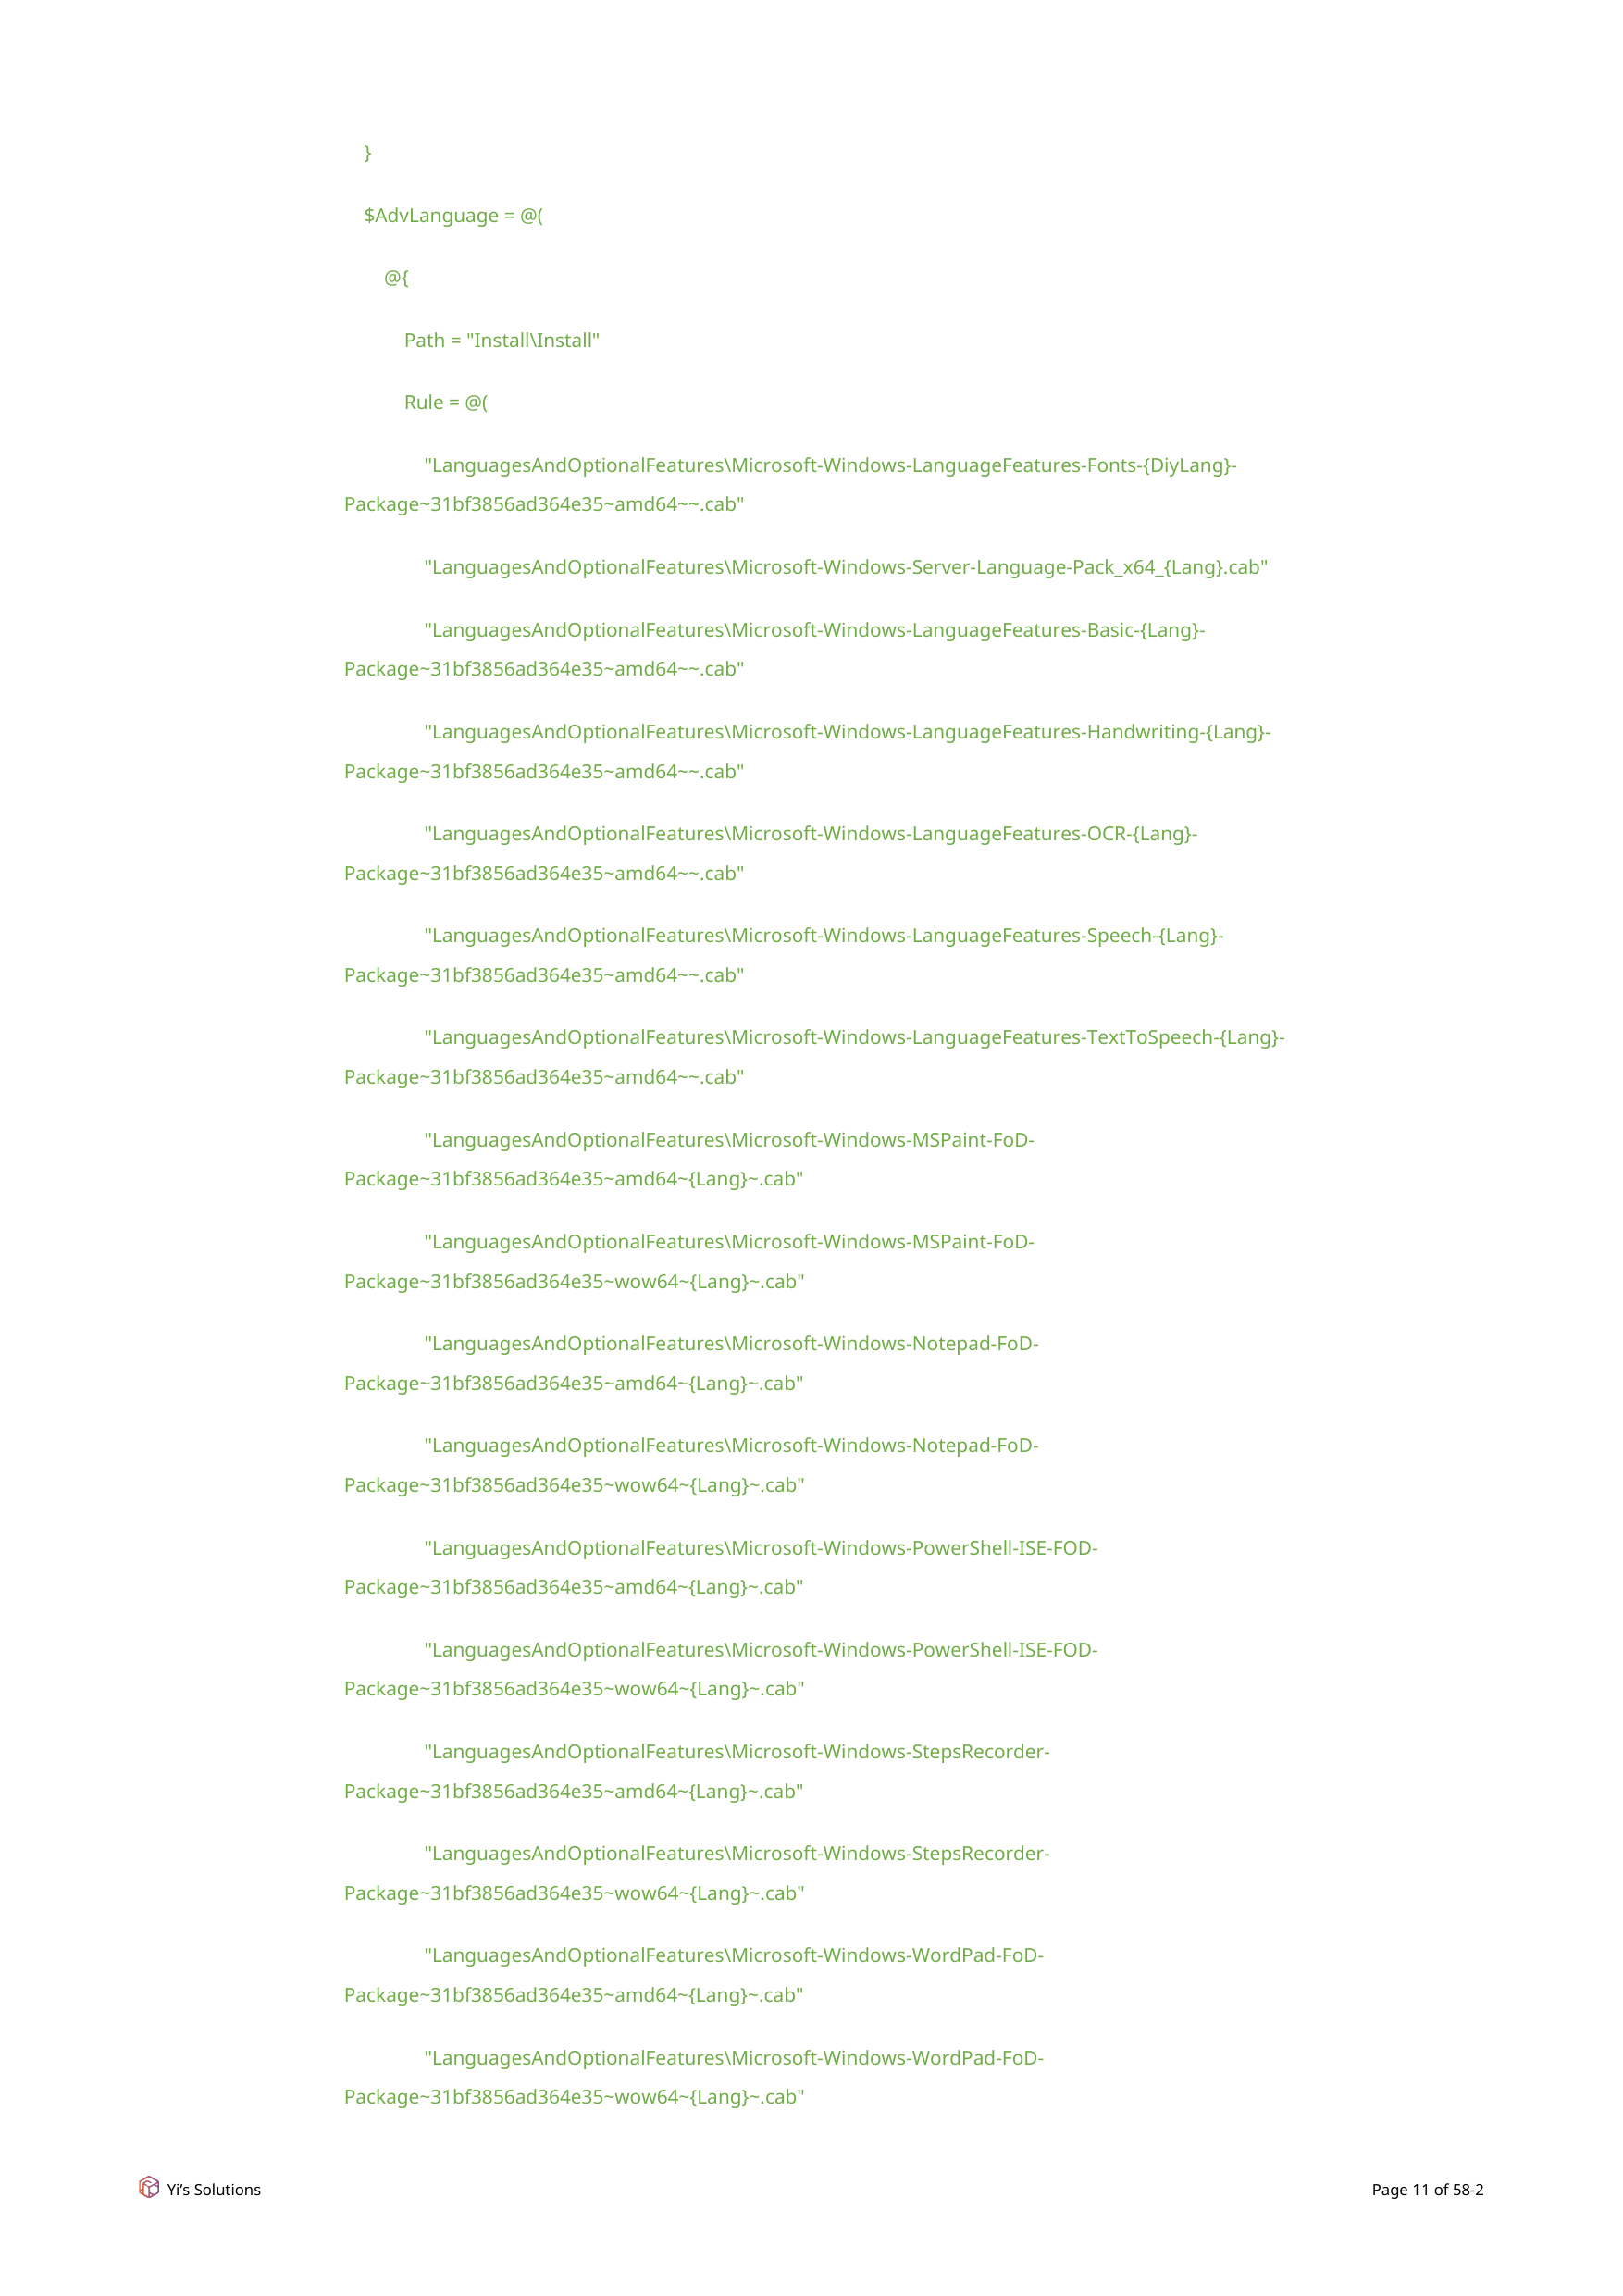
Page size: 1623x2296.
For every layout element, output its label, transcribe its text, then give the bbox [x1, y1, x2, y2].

list Path = "Install\Install" [344, 327, 1484, 353]
list "LanguagesAndOptionalFeatures\Microsoft-Windows-Server-Language-Pack_x64_{Lang}.cab" [344, 553, 1484, 580]
list "LanguagesAndOptionalFeatures\Microsoft-Windows-StepsRecorder-Package~31bf3856ad364e35~wow64~{Lang}~.cab" [344, 1840, 1484, 1905]
list "LanguagesAndOptionalFeatures\Microsoft-Windows-Notepad-FoD-Package~31bf3856ad364e35~wow64~{Lang}~.cab" [344, 1432, 1484, 1497]
list "LanguagesAndOptionalFeatures\Microsoft-Windows-LanguageFeatures-Speech-{Lang}-Package~31bf3856ad364e35~amd64~~.cab" [344, 922, 1484, 987]
list "LanguagesAndOptionalFeatures\Microsoft-Windows-LanguageFeatures-Handwriting-{Lang}-Package~31bf3856ad364e35~amd64~~.cab" [344, 718, 1484, 784]
list "LanguagesAndOptionalFeatures\Microsoft-Windows-Notepad-FoD-Package~31bf3856ad364e35~amd64~{Lang}~.cab" [344, 1330, 1484, 1396]
list Rule = @( [344, 389, 1484, 416]
list $AdvLanguage = @( [344, 202, 1484, 228]
list "LanguagesAndOptionalFeatures\Microsoft-Windows-LanguageFeatures-Basic-{Lang}-Package~31bf3856ad364e35~amd64~~.cab" [344, 616, 1484, 682]
list "LanguagesAndOptionalFeatures\Microsoft-Windows-MSPaint-FoD-Package~31bf3856ad364e35~amd64~{Lang}~.cab" [344, 1126, 1484, 1192]
list "LanguagesAndOptionalFeatures\Microsoft-Windows-PowerShell-ISE-FOD-Package~31bf3856ad364e35~wow64~{Lang}~.cab" [344, 1636, 1484, 1702]
list "LanguagesAndOptionalFeatures\Microsoft-Windows-MSPaint-FoD-Package~31bf3856ad364e35~wow64~{Lang}~.cab" [344, 1228, 1484, 1294]
list "LanguagesAndOptionalFeatures\Microsoft-Windows-LanguageFeatures-Fonts-{DiyLang}-Package~31bf3856ad364e35~amd64~~.cab" [344, 452, 1484, 517]
list } [344, 139, 1484, 165]
list "LanguagesAndOptionalFeatures\Microsoft-Windows-WordPad-FoD-Package~31bf3856ad364e35~amd64~{Lang}~.cab" [344, 1942, 1484, 2007]
list "LanguagesAndOptionalFeatures\Microsoft-Windows-PowerShell-ISE-FOD-Package~31bf3856ad364e35~amd64~{Lang}~.cab" [344, 1534, 1484, 1600]
list "LanguagesAndOptionalFeatures\Microsoft-Windows-LanguageFeatures-OCR-{Lang}-Package~31bf3856ad364e35~amd64~~.cab" [344, 820, 1484, 886]
list "LanguagesAndOptionalFeatures\Microsoft-Windows-LanguageFeatures-TextToSpeech-{Lang}-Package~31bf3856ad364e35~amd64~~.cab" [344, 1024, 1484, 1090]
list @{ [344, 264, 1484, 291]
list "LanguagesAndOptionalFeatures\Microsoft-Windows-StepsRecorder-Package~31bf3856ad364e35~amd64~{Lang}~.cab" [344, 1738, 1484, 1804]
list "LanguagesAndOptionalFeatures\Microsoft-Windows-WordPad-FoD-Package~31bf3856ad364e35~wow64~{Lang}~.cab" [344, 2044, 1484, 2110]
picture [139, 2176, 159, 2198]
